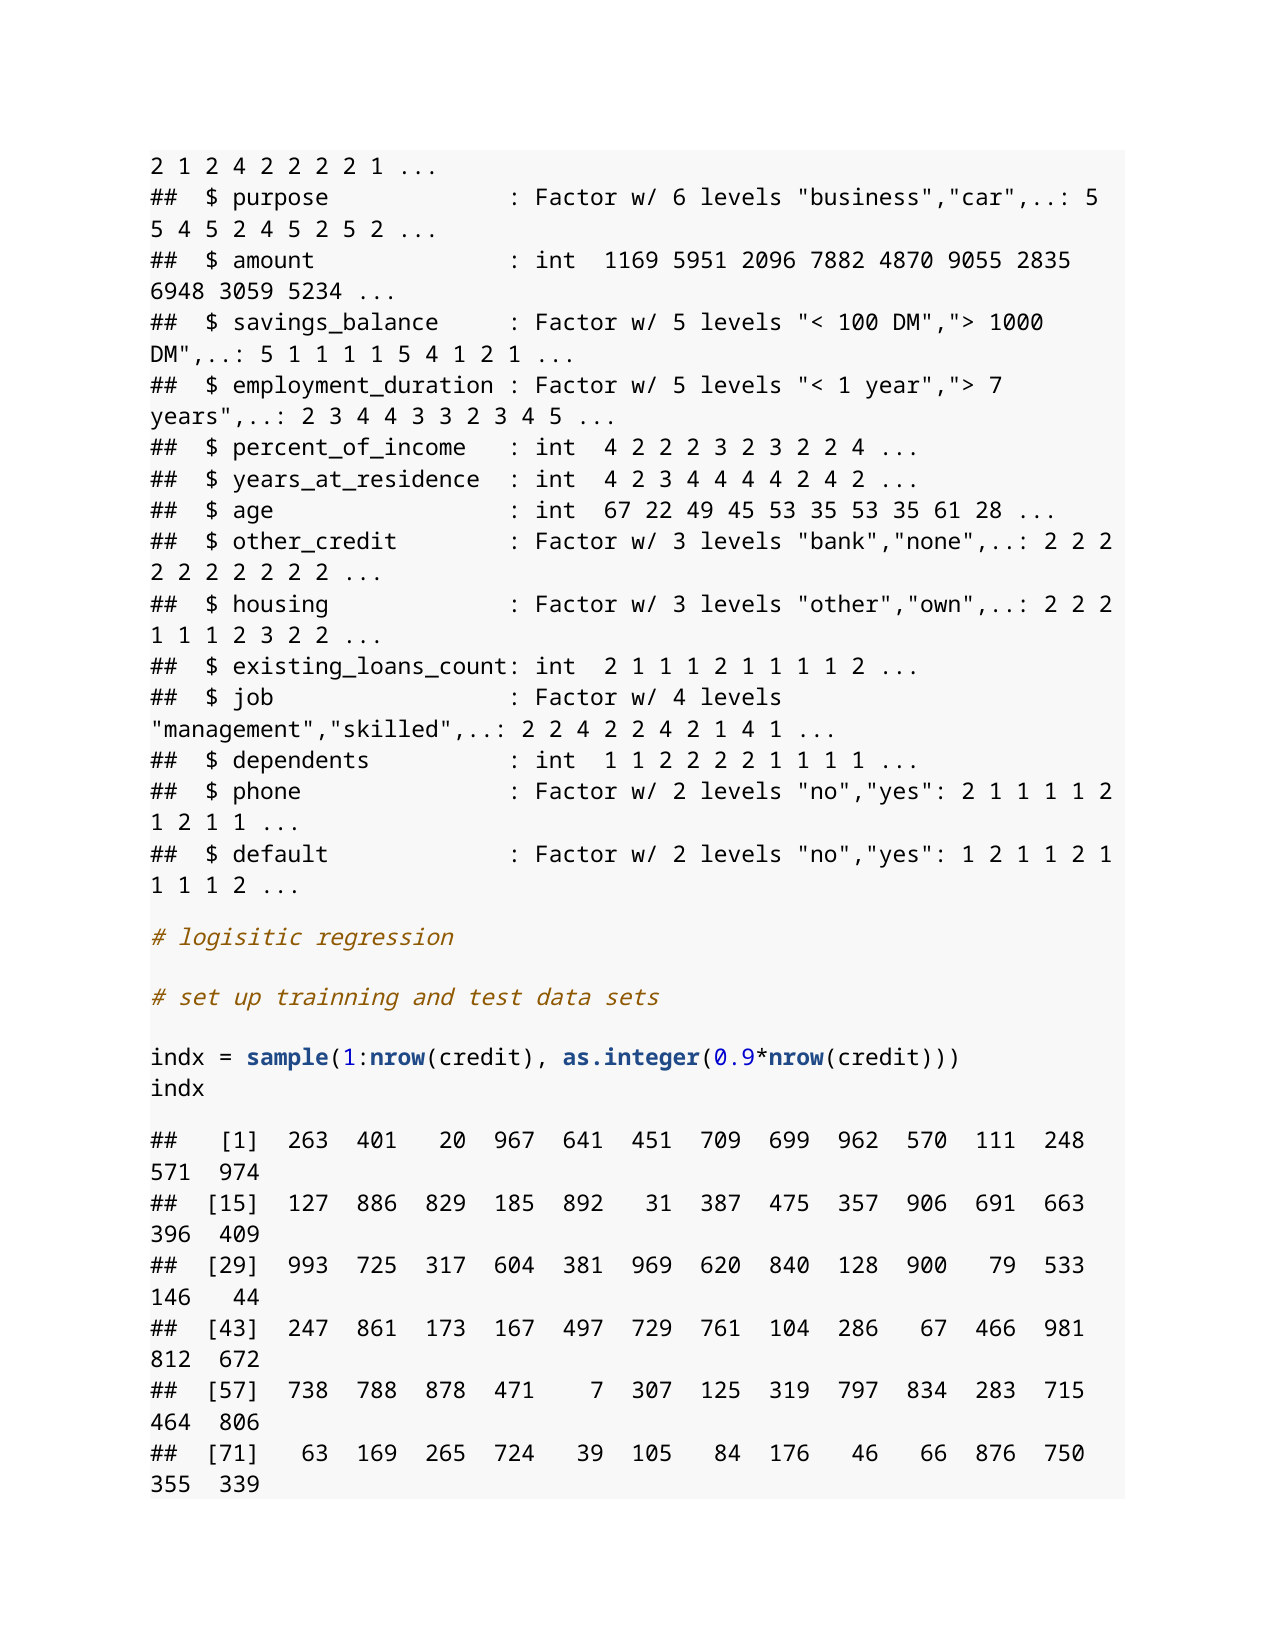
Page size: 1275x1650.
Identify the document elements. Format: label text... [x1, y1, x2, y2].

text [150, 1124, 1125, 1499]
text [150, 150, 1125, 900]
text # logisitic regression # set up trainning and test data sets indx = sample(1:nrow(credit), as.integer(0.9*nrow(credit))) indx [150, 921, 1125, 1103]
